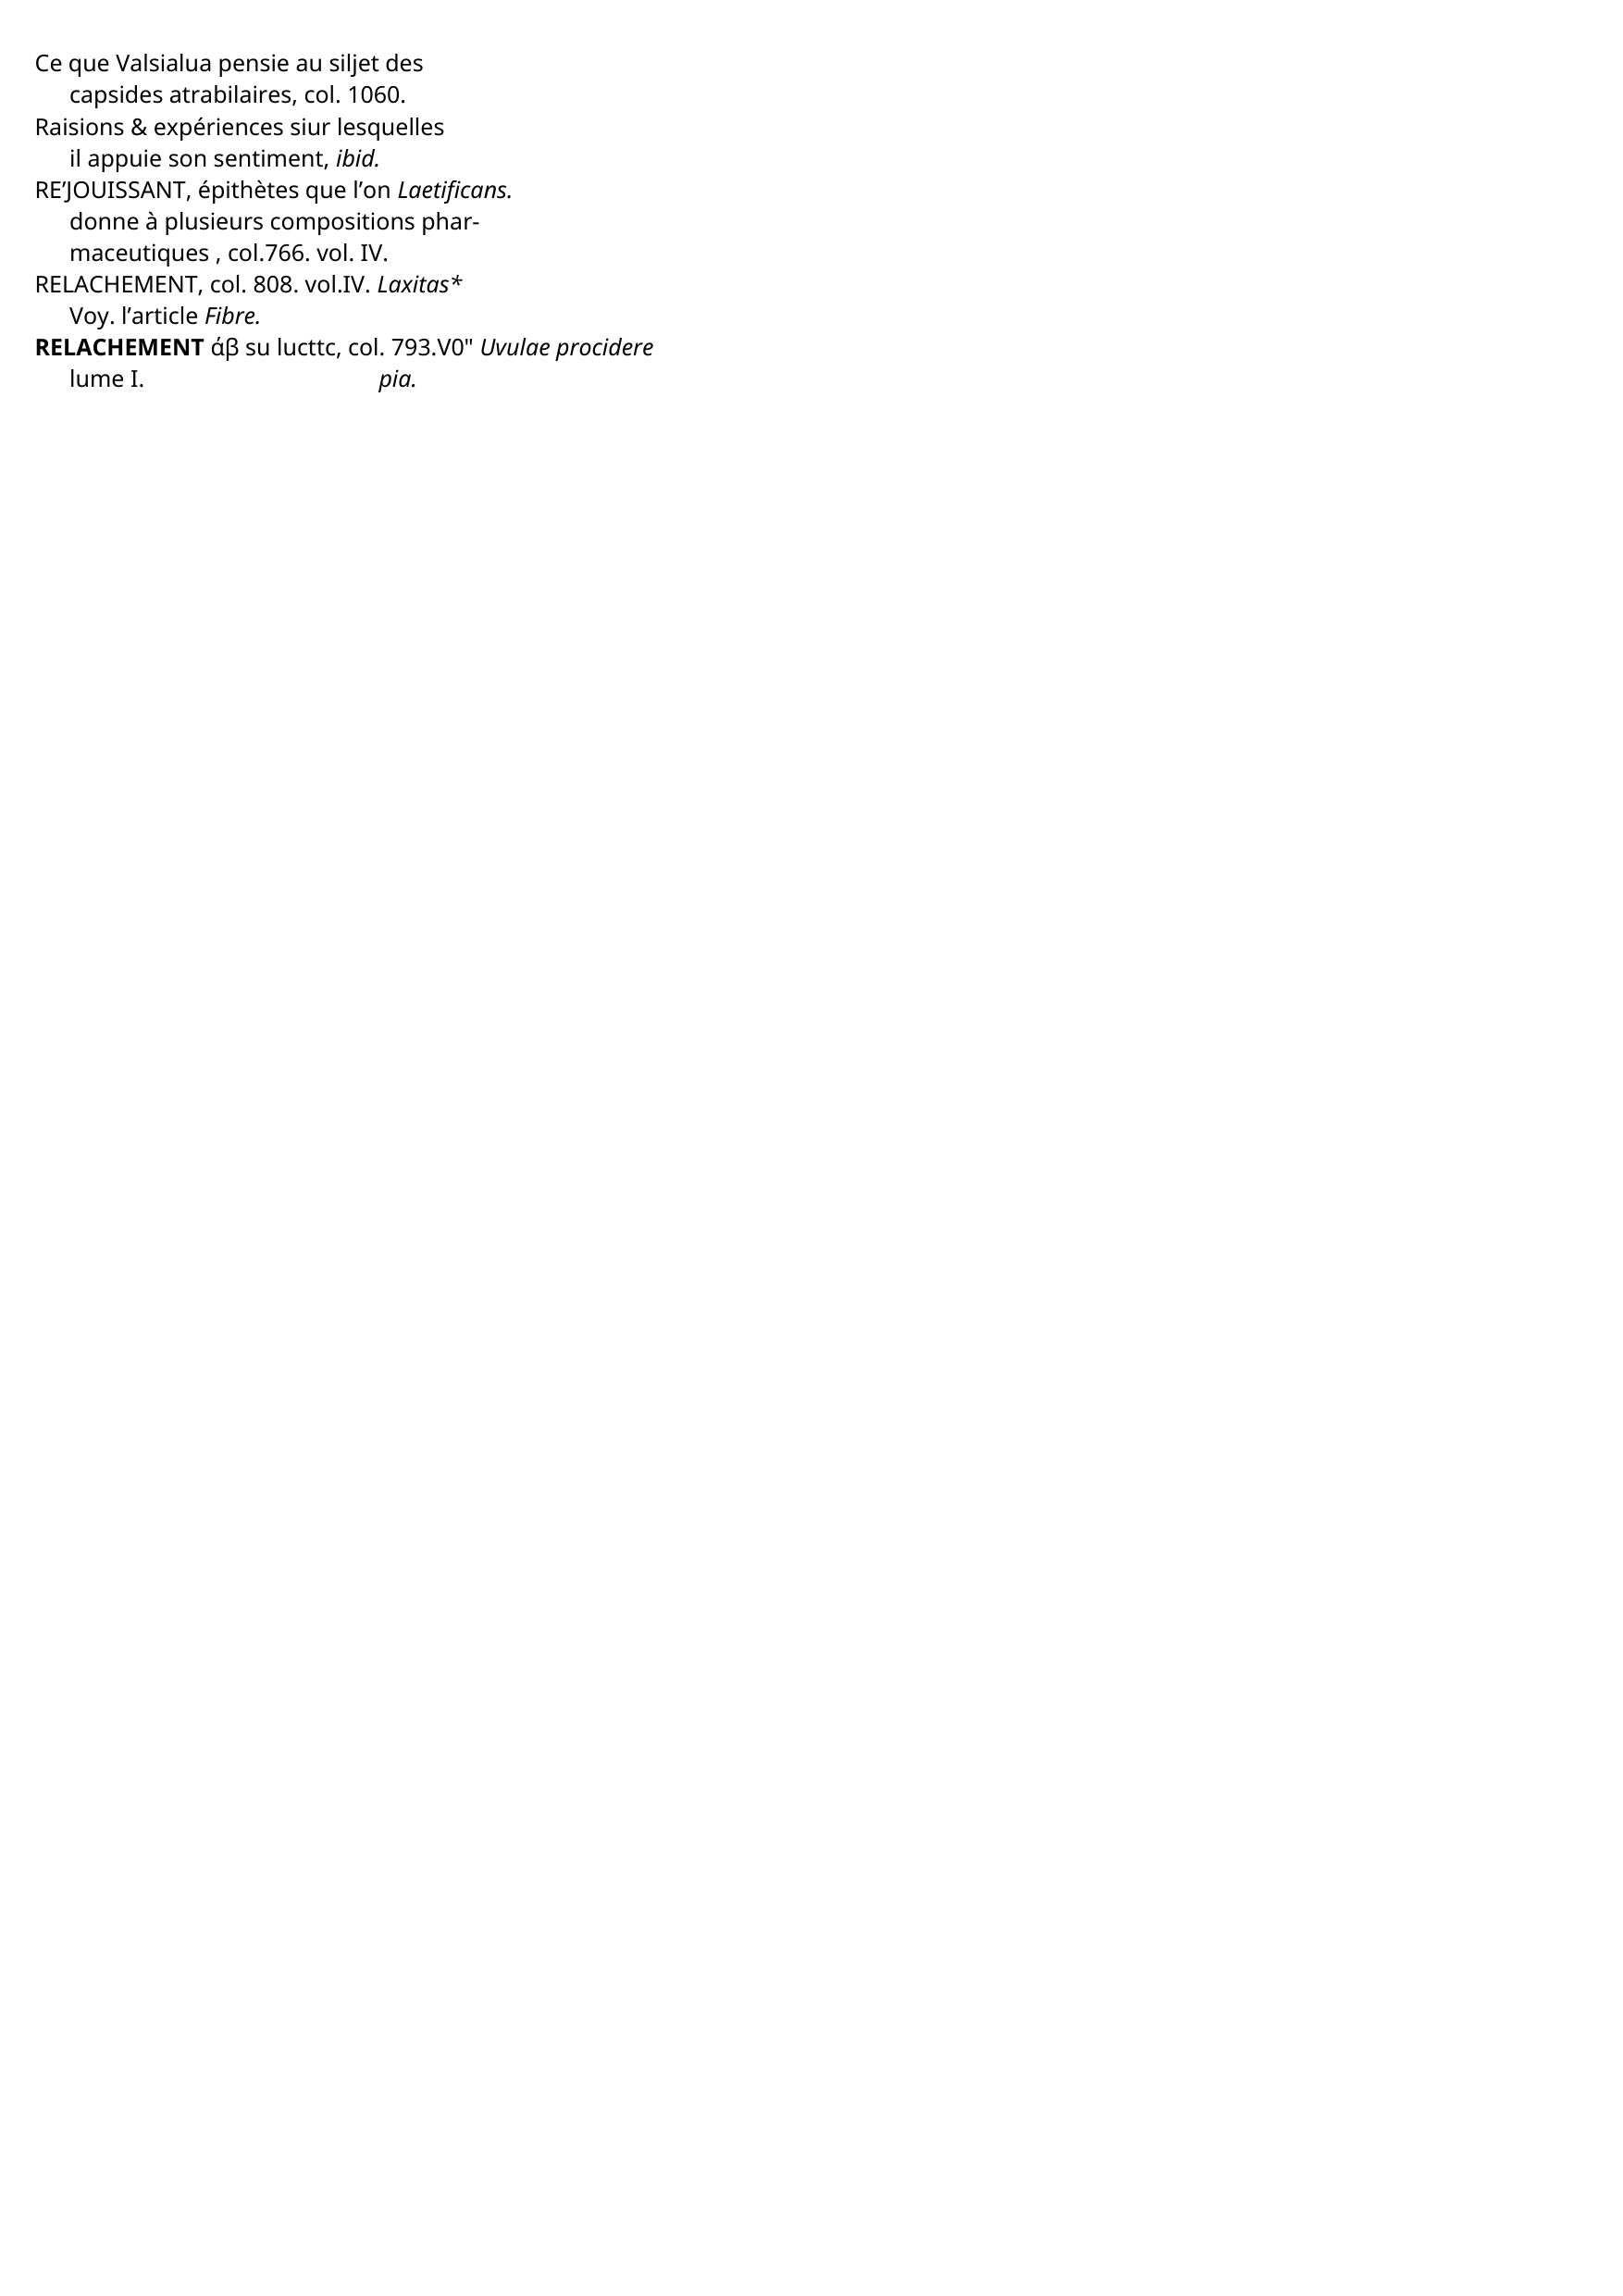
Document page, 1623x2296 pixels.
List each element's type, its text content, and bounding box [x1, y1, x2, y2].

text RELACHEMENT άβ su lucttc, col. 793.V0" Uvulae procidere lume I. pia. [34, 331, 1588, 394]
text Raisions & expériences siur lesquelles il appuie son sentiment, ibid. [34, 110, 1588, 173]
text RELACHEMENT, col. 808. vol.IV. Laxitas* Voy. l’article Fibre. [34, 267, 1588, 331]
text Ce que Valsialua pensie au siljet des capsides atrabilaires, col. 1060. [34, 47, 1588, 110]
text RE’JOUISSANT, épithètes que l’on Laetificans. donne à plusieurs compositions phar- maceutiques , col.766. vol. IV. [34, 173, 1588, 267]
